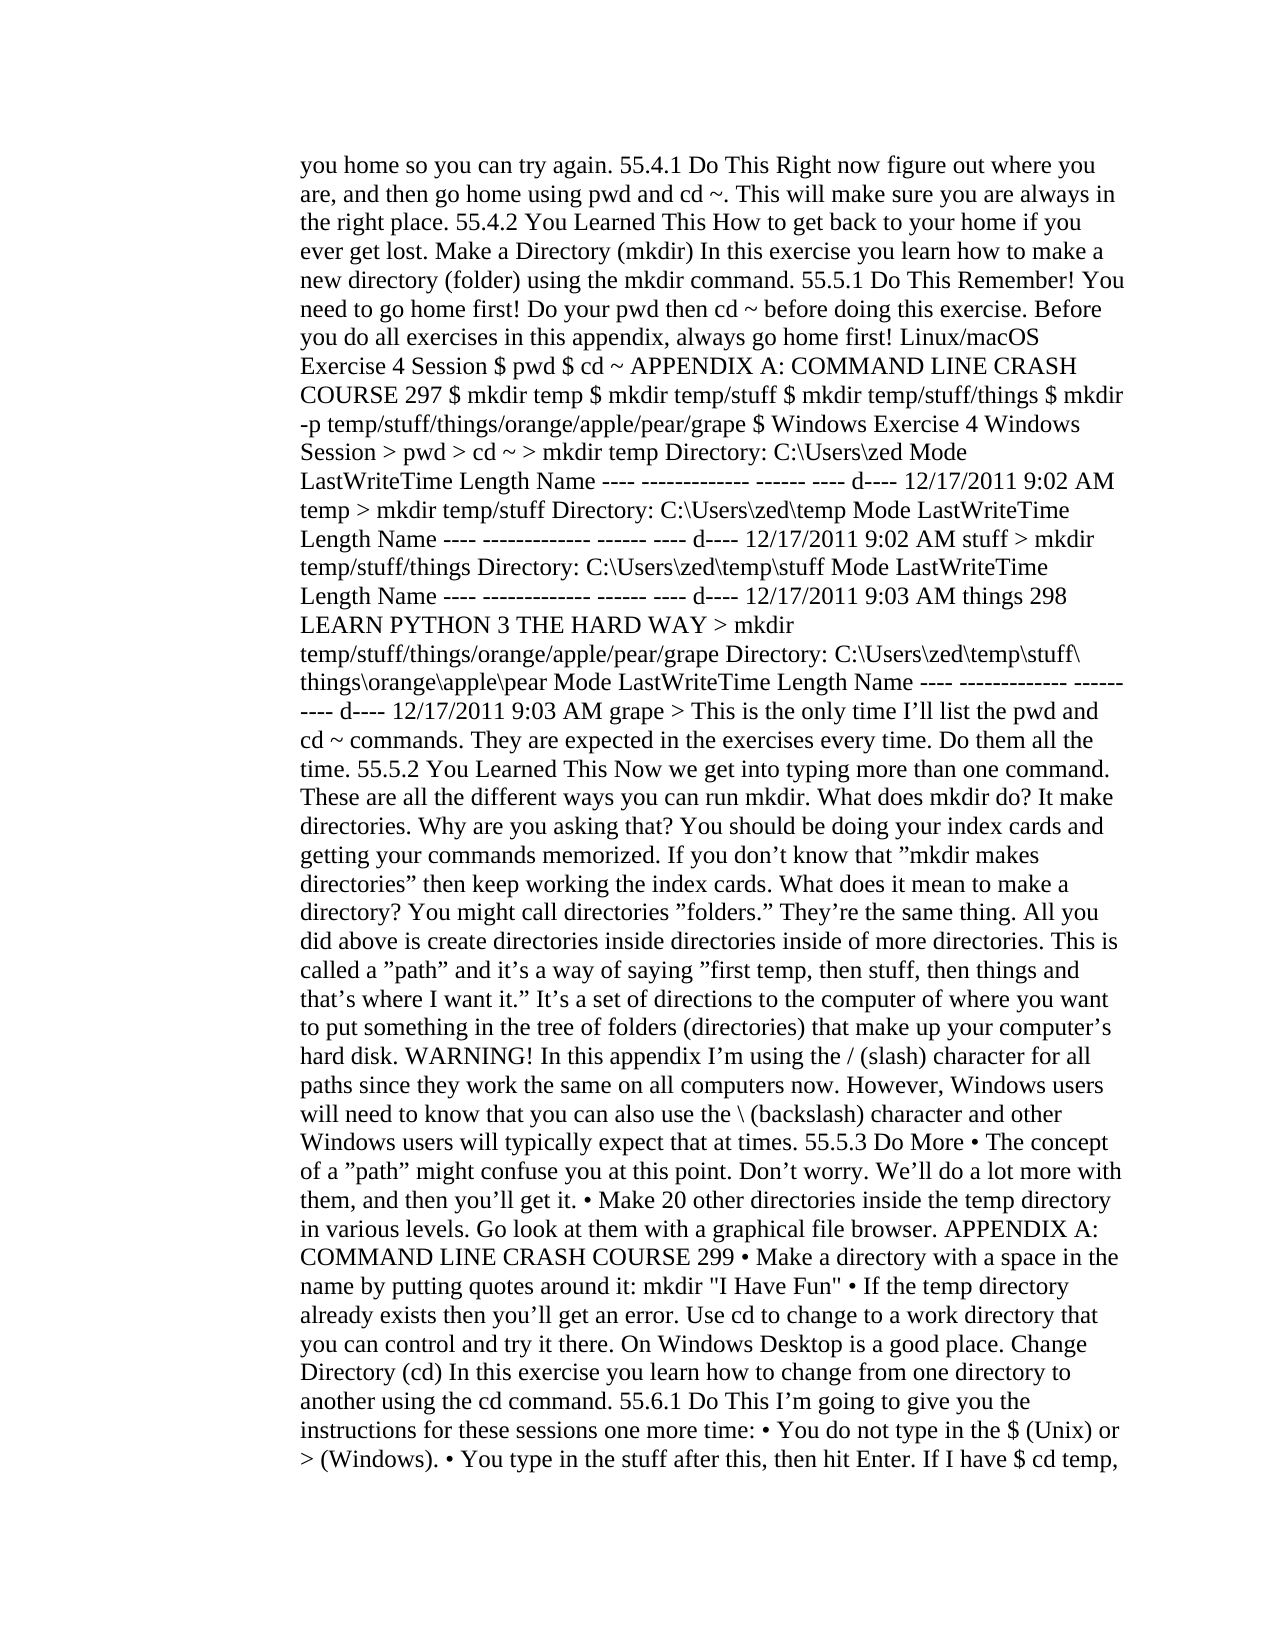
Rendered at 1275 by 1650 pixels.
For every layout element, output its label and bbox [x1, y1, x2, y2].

text [300, 150, 1125, 1472]
